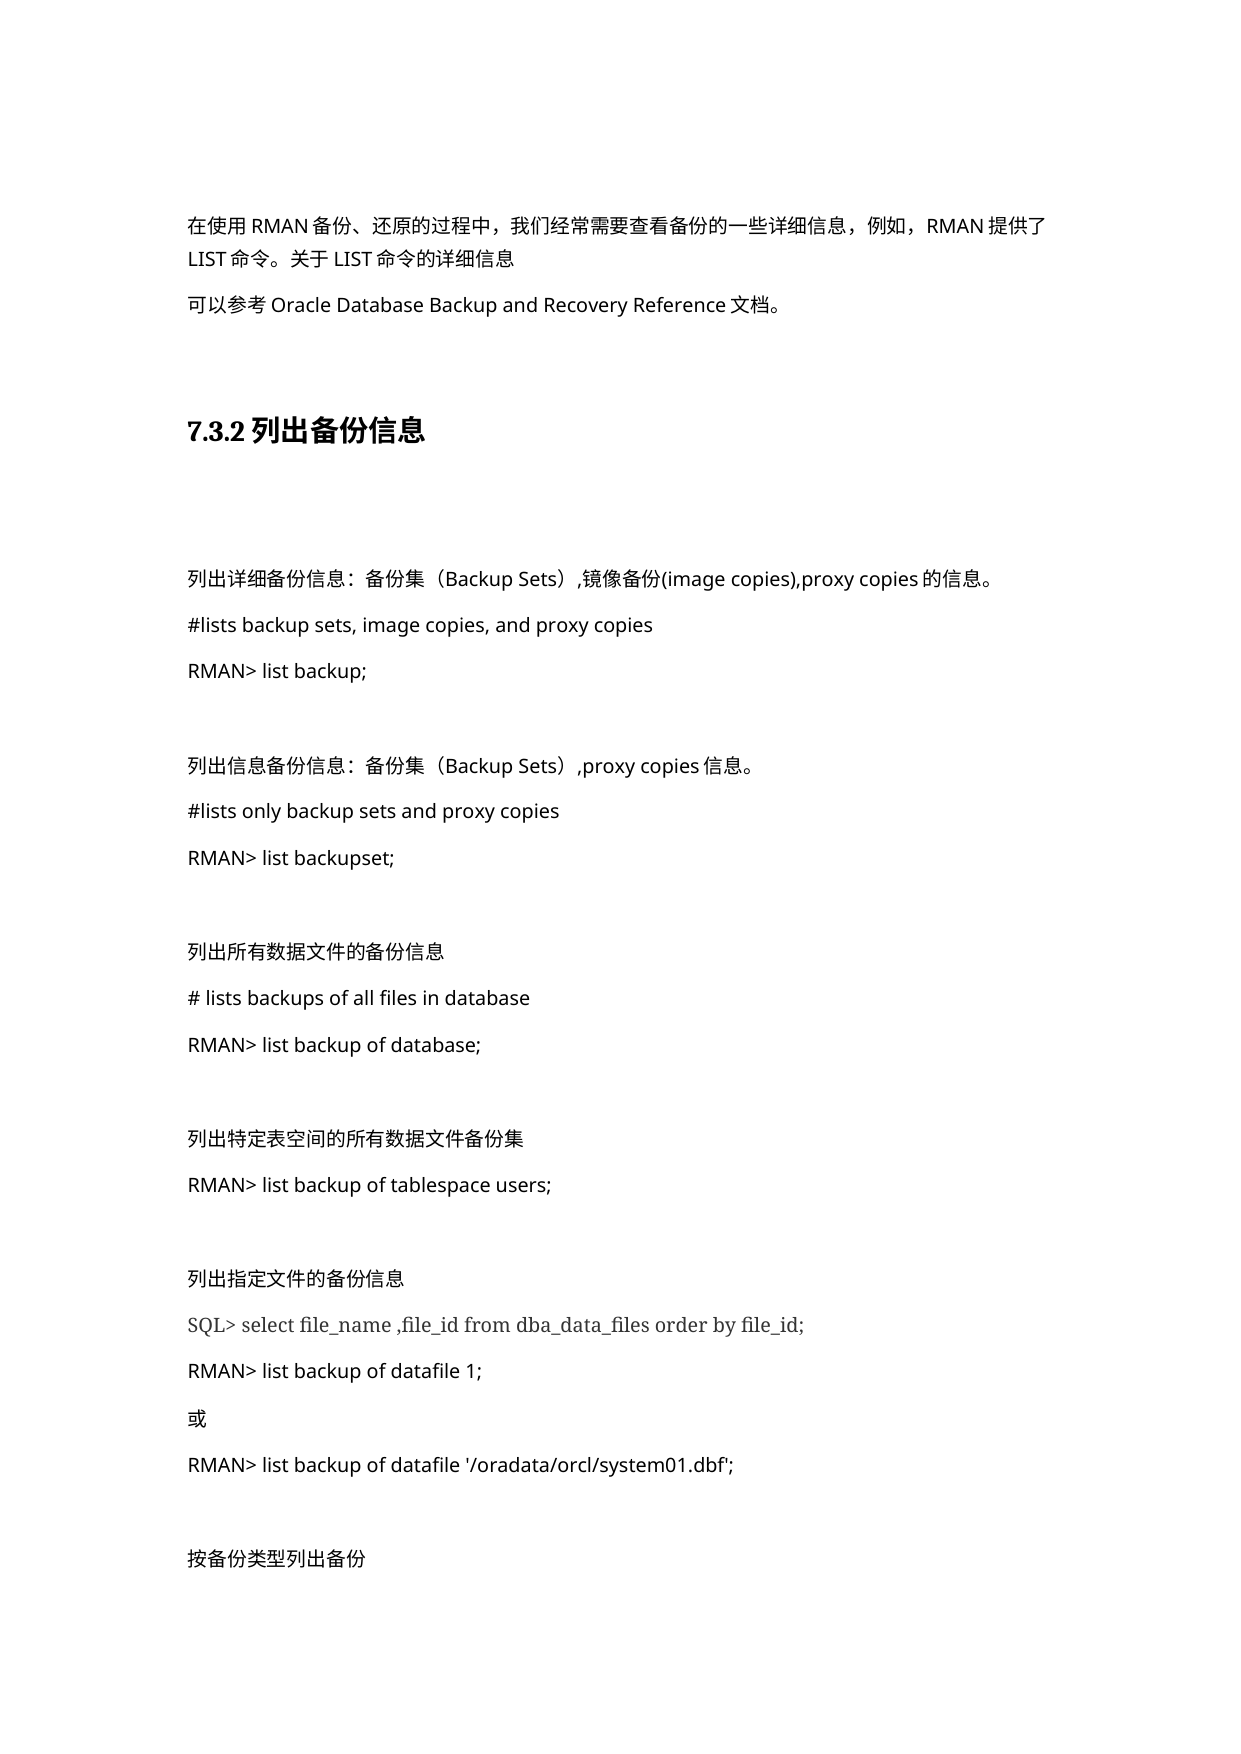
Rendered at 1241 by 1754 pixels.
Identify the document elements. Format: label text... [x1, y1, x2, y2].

text #lists backup sets, image copies, and proxy copies [187, 608, 1053, 641]
text RMAN> list backup of datafile 1; [187, 1355, 1053, 1387]
text 列出特定表空间的所有数据文件备份集 [187, 1122, 1053, 1154]
text 列出信息备份信息：备份集（Backup Sets）,proxy copies信息。 [187, 748, 1053, 781]
text # lists backups of all files in database [187, 982, 1053, 1014]
text 在使用RMAN备份、还原的过程中，我们经常需要查看备份的一些详细信息，例如，RMAN提供了LIST命令。关于LIST命令的详细信息 [187, 209, 1053, 274]
text 列出详细备份信息：备份集（Backup Sets）,镜像备份(image copies),proxy copies的信息。 [187, 562, 1053, 594]
text 或 [187, 1402, 1053, 1434]
subtitle 7.3.2 列出备份信息 [187, 396, 1053, 461]
text RMAN> list backup of database; [187, 1028, 1053, 1061]
text 列出指定文件的备份信息 [187, 1262, 1053, 1294]
text RMAN> list backup of tablespace users; [187, 1168, 1053, 1201]
text RMAN> list backupset; [187, 842, 1053, 874]
text RMAN> list backup of datafile '/oradata/orcl/system01.dbf'; [187, 1448, 1053, 1481]
text 按备份类型列出备份 [187, 1542, 1053, 1574]
text SQL> select file_name ,file_id from dba_data_files order by file_id; [187, 1308, 1053, 1341]
text 列出所有数据文件的备份信息 [187, 935, 1053, 967]
text 可以参考Oracle Database Backup and Recovery Reference文档。 [187, 288, 1053, 320]
text #lists only backup sets and proxy copies [187, 795, 1053, 827]
text RMAN> list backup; [187, 655, 1053, 687]
